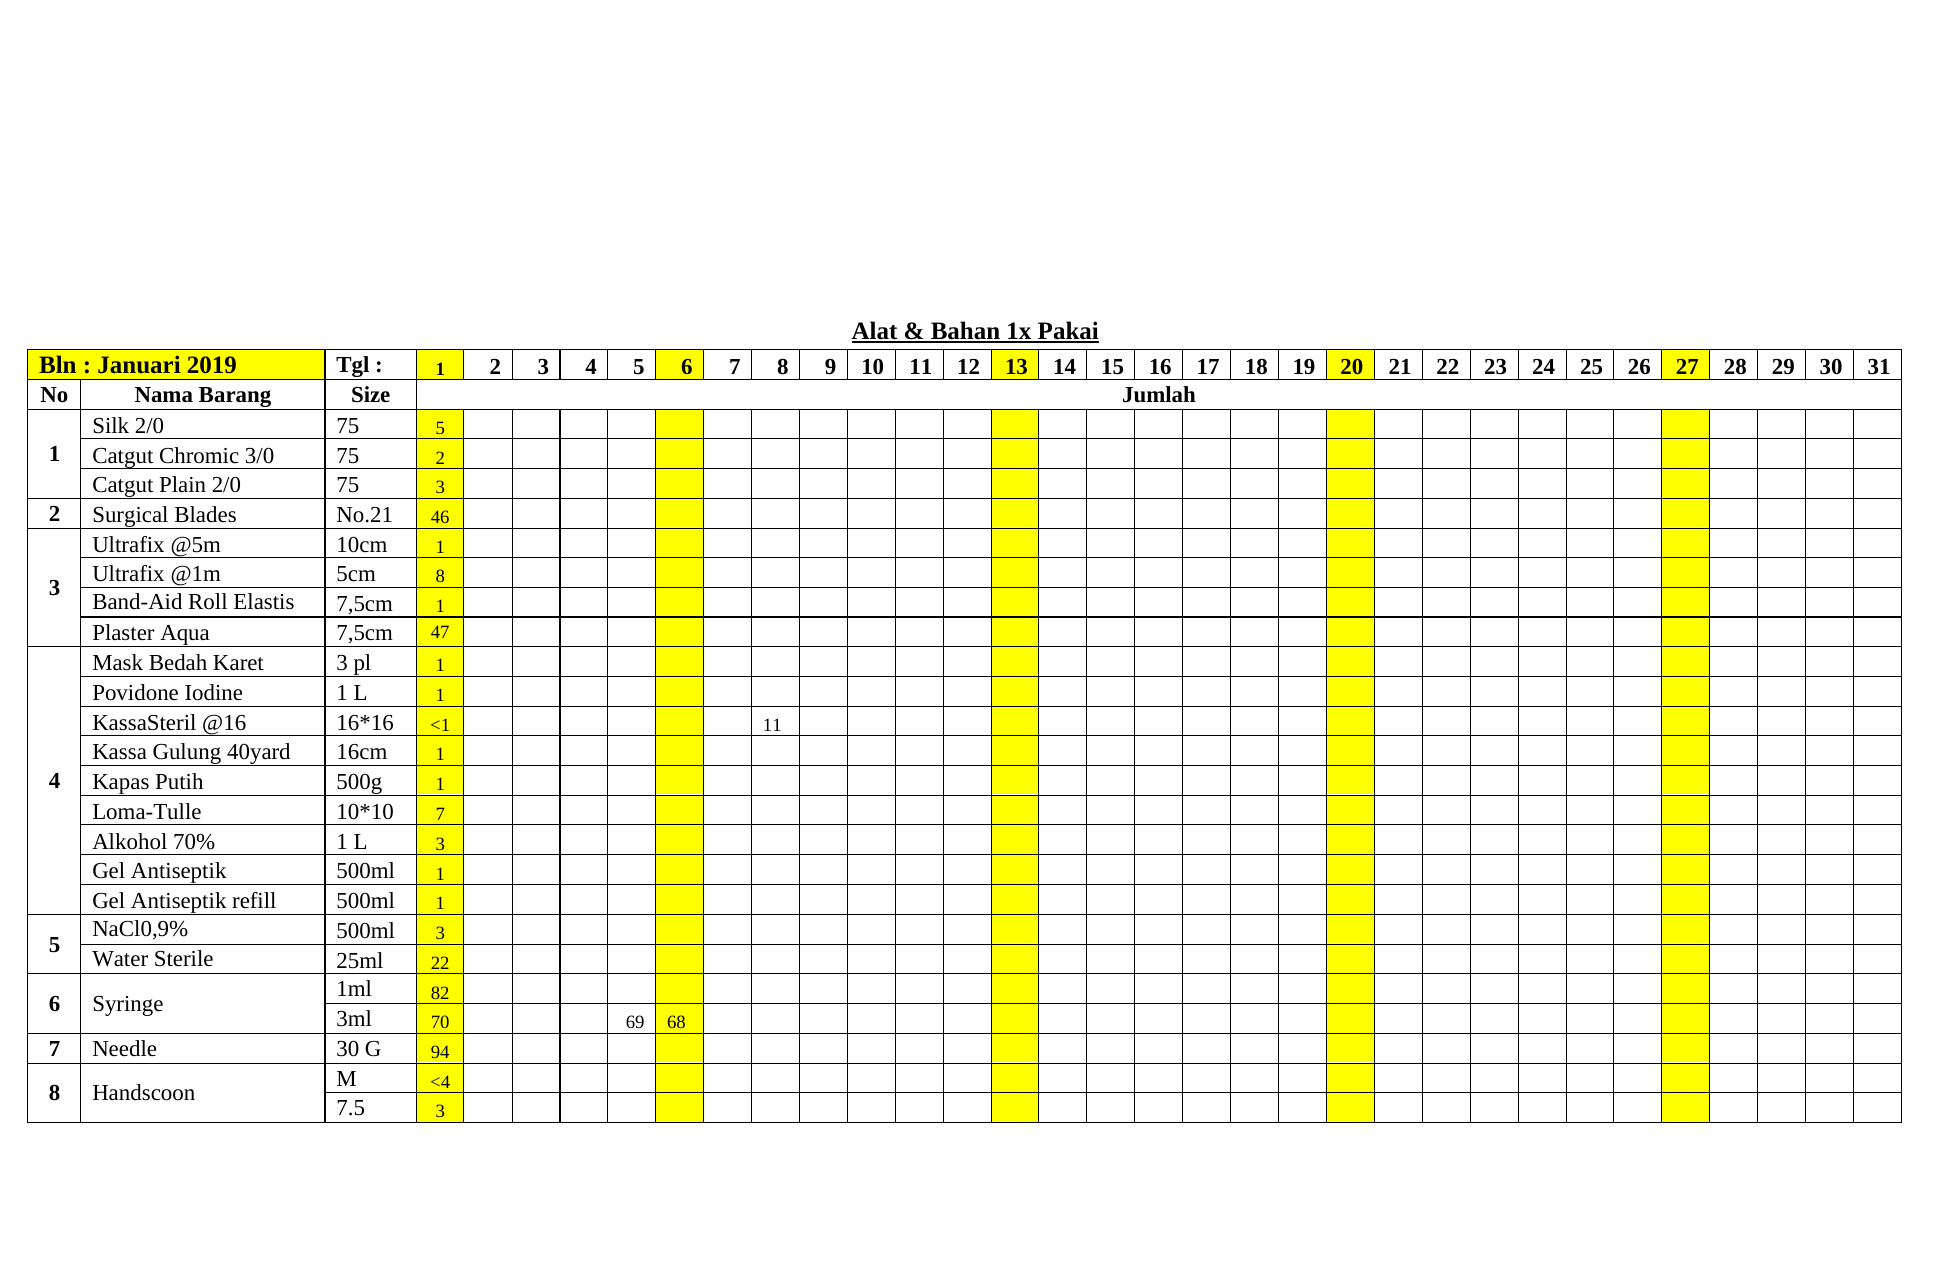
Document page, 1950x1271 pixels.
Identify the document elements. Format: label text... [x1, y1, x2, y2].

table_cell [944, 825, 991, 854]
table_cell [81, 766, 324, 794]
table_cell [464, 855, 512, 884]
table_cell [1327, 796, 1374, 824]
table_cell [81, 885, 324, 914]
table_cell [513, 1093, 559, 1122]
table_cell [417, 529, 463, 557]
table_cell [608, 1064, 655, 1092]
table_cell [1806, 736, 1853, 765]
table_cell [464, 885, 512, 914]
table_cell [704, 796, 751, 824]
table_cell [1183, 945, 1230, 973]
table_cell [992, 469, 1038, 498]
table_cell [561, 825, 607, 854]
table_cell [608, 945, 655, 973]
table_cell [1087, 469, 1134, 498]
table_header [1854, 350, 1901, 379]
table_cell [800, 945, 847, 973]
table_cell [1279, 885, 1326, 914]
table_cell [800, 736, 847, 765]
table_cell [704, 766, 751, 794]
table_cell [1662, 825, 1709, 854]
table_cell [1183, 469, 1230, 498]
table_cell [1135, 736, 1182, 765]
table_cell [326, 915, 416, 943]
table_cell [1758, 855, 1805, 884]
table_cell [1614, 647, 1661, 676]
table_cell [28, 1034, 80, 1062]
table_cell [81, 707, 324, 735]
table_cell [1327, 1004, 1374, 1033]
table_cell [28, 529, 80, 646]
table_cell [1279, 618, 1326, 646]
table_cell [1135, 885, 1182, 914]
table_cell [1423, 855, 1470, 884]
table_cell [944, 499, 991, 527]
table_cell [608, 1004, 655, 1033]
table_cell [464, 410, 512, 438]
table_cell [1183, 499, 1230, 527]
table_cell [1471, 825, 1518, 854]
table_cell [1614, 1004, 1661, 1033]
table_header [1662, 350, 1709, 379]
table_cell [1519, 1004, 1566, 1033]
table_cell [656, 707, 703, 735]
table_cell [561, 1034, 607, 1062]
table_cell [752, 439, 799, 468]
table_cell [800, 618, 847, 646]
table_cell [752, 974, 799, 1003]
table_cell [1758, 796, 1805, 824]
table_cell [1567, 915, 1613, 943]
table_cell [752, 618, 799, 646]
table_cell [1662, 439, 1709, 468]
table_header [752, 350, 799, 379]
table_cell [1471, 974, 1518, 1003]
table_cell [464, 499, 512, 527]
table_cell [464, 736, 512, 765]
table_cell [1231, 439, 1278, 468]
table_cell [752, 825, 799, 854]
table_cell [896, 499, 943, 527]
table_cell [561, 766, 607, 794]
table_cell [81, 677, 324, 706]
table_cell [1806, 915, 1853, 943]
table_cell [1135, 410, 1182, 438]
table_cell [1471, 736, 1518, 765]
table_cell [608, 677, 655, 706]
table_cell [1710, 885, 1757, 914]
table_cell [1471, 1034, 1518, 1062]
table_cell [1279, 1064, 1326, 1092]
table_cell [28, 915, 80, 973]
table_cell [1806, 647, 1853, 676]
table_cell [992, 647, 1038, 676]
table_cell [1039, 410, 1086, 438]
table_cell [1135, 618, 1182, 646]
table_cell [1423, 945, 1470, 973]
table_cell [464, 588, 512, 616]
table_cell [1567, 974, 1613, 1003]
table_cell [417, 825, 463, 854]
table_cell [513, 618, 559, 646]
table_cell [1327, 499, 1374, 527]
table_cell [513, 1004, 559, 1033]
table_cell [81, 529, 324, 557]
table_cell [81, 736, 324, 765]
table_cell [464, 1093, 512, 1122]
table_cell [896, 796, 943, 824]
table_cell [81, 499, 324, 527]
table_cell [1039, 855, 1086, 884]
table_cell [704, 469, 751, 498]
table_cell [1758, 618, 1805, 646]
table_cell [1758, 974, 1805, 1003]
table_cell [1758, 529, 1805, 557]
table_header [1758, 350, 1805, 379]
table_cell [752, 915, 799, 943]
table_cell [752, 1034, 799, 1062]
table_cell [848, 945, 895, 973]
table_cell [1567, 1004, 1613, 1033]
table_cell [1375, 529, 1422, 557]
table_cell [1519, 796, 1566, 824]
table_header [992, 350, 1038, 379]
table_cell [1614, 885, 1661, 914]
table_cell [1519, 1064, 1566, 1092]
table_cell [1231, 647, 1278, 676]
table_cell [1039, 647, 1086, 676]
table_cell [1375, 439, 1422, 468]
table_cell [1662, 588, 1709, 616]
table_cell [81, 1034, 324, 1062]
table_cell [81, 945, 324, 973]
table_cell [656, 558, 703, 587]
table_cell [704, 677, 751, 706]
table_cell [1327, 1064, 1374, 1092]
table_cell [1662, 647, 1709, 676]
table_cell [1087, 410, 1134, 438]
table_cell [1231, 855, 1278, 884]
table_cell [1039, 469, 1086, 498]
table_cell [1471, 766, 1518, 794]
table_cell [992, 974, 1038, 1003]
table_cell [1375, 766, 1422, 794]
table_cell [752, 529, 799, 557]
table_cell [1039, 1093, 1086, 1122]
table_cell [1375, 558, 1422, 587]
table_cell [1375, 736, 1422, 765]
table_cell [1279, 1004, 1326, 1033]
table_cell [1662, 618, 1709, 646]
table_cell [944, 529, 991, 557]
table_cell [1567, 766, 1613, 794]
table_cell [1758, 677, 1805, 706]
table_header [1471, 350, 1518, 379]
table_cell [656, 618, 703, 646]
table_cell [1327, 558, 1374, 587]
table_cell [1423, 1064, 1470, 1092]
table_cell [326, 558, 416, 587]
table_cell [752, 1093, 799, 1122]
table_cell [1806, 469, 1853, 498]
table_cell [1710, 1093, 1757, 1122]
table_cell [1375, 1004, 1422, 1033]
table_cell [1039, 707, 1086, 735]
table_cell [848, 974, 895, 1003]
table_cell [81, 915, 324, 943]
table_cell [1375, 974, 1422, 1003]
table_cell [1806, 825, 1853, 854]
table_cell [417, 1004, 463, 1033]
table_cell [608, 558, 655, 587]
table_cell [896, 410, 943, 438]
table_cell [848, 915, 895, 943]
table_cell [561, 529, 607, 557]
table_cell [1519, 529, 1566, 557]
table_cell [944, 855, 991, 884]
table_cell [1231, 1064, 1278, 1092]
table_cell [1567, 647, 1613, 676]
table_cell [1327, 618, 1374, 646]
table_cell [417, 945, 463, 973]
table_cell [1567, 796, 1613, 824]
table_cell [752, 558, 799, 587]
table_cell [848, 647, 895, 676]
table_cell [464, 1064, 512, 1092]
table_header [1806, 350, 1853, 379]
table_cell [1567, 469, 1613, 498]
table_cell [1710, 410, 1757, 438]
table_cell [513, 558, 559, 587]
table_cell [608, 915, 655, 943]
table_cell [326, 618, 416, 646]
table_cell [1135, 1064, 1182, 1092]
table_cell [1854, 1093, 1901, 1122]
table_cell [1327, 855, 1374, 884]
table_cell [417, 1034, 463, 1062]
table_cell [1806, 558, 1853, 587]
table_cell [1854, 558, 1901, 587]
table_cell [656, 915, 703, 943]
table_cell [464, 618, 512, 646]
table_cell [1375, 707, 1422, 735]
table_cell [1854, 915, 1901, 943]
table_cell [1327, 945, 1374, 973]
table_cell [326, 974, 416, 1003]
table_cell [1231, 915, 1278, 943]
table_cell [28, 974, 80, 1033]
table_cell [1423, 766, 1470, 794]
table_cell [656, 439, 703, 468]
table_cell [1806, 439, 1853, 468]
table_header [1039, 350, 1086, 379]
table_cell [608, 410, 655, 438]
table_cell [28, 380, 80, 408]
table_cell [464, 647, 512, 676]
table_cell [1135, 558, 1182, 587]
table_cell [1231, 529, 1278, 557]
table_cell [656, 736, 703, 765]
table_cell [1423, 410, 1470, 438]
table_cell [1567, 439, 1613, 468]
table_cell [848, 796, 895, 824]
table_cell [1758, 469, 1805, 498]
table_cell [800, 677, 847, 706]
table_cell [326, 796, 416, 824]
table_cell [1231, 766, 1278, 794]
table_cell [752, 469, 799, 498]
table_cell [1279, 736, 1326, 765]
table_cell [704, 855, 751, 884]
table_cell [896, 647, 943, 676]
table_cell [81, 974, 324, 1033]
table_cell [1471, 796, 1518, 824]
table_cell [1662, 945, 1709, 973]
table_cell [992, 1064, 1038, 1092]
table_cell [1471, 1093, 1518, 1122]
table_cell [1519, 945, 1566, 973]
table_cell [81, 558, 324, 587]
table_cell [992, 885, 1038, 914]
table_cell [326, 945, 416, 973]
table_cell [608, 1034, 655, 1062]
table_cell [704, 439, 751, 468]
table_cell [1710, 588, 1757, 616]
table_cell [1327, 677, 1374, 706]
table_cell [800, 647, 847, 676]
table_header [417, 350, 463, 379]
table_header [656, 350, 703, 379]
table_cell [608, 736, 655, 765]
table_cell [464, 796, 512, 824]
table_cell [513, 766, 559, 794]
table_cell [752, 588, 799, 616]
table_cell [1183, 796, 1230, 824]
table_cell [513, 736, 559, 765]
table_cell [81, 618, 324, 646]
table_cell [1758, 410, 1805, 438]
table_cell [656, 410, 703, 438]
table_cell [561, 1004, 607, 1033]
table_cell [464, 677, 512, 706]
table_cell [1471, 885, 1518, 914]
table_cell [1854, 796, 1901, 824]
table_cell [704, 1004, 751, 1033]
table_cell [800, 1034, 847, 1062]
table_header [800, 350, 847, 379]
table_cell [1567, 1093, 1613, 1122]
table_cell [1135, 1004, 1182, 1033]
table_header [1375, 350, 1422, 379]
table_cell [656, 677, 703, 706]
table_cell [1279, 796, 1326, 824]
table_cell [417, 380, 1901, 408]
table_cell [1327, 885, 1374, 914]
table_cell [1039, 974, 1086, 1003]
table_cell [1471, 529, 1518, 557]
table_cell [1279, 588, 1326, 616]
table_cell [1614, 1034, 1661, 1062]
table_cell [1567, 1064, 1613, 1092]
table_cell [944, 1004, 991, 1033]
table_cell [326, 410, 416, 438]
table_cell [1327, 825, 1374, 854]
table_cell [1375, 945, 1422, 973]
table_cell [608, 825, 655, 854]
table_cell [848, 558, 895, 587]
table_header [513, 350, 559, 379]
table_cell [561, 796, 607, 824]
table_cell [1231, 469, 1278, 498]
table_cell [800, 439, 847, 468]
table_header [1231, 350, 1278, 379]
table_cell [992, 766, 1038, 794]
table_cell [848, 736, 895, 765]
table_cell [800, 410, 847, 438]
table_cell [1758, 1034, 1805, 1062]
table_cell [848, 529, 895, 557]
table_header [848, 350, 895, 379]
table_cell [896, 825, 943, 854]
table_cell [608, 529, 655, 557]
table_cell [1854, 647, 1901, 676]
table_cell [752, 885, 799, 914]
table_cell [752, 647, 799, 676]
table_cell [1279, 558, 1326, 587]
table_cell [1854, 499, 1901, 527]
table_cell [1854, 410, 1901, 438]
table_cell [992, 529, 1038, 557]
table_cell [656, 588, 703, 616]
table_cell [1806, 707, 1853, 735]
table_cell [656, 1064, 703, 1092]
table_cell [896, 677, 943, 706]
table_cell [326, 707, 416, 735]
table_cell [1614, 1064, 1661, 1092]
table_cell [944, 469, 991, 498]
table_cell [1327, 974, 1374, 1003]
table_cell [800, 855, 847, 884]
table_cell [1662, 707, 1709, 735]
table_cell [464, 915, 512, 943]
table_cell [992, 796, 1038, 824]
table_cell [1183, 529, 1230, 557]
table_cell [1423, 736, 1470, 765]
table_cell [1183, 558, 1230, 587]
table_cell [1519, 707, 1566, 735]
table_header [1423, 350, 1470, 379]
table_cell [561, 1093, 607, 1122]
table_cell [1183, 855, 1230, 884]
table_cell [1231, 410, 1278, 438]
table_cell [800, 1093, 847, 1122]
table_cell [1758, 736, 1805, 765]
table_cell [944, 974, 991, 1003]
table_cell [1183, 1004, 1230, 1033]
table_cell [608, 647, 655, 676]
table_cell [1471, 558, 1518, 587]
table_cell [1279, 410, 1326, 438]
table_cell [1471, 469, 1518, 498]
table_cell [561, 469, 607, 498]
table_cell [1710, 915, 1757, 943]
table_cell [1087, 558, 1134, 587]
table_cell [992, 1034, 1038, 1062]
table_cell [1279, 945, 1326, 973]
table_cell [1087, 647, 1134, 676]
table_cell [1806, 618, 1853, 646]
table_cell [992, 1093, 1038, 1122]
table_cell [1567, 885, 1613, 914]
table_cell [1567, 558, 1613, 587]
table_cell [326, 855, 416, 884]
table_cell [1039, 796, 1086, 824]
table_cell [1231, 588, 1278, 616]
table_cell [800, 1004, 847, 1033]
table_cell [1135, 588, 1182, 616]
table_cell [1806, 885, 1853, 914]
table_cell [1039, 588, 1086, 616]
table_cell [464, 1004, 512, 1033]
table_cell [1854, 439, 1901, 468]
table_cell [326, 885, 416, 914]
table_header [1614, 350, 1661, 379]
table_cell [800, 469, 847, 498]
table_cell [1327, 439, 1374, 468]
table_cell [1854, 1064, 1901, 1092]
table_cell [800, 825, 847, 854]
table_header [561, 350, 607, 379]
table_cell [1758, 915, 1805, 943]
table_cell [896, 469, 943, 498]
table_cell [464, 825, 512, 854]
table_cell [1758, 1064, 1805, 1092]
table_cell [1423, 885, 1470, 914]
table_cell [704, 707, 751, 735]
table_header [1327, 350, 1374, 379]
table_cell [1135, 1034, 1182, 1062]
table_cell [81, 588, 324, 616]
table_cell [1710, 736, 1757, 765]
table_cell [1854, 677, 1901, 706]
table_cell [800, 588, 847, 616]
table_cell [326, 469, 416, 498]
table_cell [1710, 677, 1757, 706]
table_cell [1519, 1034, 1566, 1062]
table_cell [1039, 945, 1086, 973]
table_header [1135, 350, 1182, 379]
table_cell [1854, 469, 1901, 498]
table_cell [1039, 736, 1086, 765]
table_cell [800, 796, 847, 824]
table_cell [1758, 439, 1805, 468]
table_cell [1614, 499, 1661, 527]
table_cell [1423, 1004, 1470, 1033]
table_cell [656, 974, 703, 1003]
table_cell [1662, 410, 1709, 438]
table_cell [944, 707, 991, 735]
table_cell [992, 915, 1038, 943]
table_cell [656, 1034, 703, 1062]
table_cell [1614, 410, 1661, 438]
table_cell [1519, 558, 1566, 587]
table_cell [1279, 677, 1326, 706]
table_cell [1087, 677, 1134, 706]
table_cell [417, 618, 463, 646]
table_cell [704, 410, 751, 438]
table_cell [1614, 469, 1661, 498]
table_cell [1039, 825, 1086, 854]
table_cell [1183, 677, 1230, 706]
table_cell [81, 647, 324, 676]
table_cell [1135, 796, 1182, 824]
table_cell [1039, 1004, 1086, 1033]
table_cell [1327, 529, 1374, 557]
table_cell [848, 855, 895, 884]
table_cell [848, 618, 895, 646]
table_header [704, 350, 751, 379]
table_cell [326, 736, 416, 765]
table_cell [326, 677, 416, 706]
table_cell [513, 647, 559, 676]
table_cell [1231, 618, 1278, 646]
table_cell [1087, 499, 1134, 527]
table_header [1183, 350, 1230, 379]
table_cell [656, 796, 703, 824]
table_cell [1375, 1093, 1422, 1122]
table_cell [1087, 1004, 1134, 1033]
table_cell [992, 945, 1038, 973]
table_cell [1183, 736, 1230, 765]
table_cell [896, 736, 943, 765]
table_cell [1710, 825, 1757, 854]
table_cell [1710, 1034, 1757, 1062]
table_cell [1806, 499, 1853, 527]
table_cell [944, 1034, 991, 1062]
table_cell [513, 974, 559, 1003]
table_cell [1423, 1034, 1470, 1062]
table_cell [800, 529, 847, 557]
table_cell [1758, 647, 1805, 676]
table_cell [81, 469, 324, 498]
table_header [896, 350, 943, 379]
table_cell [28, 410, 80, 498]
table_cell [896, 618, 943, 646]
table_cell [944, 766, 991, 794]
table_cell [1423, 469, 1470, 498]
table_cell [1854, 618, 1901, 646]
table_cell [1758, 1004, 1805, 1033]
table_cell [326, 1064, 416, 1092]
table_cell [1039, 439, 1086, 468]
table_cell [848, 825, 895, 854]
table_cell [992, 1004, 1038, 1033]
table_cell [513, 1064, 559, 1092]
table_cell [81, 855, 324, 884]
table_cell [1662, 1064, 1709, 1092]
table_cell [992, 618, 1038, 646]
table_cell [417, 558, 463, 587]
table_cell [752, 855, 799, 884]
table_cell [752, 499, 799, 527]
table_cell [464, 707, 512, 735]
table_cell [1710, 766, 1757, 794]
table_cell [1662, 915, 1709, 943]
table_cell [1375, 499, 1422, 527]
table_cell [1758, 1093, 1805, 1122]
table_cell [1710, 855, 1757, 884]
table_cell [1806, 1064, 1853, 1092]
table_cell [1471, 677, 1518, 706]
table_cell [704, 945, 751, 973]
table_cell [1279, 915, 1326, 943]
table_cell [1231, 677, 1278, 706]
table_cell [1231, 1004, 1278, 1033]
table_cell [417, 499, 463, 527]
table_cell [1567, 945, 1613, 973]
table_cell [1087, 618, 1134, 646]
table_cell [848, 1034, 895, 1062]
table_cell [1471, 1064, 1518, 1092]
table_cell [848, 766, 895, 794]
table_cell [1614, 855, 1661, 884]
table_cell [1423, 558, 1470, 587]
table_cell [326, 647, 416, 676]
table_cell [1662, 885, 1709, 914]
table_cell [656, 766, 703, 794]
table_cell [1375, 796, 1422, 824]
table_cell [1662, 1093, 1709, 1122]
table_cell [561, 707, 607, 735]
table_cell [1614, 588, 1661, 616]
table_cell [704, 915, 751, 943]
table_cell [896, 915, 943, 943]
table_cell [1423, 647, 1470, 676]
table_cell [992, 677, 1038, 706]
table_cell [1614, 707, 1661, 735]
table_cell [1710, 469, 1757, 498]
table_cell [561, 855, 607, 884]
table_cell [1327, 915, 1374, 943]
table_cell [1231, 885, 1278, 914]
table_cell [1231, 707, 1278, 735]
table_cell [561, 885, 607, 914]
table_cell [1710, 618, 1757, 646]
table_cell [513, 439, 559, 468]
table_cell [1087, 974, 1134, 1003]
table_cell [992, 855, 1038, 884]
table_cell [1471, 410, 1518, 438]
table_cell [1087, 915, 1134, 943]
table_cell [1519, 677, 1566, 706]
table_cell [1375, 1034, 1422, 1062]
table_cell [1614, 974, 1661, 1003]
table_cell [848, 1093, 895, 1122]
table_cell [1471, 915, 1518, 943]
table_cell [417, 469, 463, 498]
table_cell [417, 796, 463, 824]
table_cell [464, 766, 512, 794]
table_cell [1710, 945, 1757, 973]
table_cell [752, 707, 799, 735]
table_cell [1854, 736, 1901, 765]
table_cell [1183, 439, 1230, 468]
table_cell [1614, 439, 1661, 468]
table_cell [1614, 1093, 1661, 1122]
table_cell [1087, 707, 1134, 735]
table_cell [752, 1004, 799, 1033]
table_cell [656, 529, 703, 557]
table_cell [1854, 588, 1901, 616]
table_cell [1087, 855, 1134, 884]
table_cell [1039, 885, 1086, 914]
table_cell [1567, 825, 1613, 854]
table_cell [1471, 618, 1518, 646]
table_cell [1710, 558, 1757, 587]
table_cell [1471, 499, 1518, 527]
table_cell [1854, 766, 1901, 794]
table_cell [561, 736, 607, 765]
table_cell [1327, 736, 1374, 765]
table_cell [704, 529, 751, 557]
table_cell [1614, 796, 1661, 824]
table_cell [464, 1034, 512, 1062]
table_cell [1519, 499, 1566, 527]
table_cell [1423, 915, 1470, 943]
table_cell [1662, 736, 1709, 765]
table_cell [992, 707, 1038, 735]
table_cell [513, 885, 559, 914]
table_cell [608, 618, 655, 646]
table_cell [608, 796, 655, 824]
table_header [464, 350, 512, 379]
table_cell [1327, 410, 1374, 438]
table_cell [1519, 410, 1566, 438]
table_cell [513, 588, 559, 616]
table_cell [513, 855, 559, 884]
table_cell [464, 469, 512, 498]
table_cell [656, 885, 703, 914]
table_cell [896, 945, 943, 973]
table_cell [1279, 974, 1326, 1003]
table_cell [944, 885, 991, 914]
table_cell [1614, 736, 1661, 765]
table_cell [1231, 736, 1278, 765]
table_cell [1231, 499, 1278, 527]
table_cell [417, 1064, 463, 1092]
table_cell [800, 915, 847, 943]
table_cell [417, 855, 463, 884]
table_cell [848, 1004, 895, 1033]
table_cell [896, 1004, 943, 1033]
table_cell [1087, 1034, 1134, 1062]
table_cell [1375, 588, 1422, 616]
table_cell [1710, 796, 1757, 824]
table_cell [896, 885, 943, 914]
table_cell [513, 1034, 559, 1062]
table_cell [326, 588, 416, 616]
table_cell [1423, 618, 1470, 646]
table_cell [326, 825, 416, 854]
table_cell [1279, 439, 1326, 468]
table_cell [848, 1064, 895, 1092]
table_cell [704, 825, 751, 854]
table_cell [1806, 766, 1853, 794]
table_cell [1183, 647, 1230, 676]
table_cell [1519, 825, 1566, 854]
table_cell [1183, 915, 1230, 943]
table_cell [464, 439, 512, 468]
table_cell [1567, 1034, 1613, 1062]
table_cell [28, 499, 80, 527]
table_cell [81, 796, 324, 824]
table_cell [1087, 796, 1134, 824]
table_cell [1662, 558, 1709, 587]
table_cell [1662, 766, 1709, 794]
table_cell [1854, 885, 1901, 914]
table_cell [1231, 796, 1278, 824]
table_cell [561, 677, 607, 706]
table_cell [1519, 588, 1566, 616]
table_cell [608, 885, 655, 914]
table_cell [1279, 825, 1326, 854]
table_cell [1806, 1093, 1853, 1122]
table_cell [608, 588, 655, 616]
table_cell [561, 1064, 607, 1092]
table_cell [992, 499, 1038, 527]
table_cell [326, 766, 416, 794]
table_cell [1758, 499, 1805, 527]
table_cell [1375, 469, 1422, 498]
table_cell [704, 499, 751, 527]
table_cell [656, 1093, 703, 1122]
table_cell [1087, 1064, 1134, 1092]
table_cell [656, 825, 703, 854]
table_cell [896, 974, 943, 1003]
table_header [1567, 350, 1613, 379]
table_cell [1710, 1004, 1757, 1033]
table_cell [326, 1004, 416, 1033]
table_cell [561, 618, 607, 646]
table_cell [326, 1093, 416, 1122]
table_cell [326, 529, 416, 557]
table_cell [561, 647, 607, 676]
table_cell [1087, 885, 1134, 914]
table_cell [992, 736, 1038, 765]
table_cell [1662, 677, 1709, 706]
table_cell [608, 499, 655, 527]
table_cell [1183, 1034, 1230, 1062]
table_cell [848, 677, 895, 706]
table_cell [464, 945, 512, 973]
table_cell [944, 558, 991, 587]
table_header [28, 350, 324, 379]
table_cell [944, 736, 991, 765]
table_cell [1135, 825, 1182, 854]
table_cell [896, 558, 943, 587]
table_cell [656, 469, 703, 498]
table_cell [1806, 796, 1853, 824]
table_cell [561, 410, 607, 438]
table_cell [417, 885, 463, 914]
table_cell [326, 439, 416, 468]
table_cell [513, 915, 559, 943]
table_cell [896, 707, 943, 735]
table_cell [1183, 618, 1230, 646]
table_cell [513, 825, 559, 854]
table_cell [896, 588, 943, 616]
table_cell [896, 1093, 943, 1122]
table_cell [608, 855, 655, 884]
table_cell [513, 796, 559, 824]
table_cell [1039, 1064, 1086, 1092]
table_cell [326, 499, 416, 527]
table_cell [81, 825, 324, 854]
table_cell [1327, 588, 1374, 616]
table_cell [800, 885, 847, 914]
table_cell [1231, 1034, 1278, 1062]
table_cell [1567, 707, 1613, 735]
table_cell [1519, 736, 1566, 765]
text Alat & Bahan 1x Pakai [29, 316, 1920, 345]
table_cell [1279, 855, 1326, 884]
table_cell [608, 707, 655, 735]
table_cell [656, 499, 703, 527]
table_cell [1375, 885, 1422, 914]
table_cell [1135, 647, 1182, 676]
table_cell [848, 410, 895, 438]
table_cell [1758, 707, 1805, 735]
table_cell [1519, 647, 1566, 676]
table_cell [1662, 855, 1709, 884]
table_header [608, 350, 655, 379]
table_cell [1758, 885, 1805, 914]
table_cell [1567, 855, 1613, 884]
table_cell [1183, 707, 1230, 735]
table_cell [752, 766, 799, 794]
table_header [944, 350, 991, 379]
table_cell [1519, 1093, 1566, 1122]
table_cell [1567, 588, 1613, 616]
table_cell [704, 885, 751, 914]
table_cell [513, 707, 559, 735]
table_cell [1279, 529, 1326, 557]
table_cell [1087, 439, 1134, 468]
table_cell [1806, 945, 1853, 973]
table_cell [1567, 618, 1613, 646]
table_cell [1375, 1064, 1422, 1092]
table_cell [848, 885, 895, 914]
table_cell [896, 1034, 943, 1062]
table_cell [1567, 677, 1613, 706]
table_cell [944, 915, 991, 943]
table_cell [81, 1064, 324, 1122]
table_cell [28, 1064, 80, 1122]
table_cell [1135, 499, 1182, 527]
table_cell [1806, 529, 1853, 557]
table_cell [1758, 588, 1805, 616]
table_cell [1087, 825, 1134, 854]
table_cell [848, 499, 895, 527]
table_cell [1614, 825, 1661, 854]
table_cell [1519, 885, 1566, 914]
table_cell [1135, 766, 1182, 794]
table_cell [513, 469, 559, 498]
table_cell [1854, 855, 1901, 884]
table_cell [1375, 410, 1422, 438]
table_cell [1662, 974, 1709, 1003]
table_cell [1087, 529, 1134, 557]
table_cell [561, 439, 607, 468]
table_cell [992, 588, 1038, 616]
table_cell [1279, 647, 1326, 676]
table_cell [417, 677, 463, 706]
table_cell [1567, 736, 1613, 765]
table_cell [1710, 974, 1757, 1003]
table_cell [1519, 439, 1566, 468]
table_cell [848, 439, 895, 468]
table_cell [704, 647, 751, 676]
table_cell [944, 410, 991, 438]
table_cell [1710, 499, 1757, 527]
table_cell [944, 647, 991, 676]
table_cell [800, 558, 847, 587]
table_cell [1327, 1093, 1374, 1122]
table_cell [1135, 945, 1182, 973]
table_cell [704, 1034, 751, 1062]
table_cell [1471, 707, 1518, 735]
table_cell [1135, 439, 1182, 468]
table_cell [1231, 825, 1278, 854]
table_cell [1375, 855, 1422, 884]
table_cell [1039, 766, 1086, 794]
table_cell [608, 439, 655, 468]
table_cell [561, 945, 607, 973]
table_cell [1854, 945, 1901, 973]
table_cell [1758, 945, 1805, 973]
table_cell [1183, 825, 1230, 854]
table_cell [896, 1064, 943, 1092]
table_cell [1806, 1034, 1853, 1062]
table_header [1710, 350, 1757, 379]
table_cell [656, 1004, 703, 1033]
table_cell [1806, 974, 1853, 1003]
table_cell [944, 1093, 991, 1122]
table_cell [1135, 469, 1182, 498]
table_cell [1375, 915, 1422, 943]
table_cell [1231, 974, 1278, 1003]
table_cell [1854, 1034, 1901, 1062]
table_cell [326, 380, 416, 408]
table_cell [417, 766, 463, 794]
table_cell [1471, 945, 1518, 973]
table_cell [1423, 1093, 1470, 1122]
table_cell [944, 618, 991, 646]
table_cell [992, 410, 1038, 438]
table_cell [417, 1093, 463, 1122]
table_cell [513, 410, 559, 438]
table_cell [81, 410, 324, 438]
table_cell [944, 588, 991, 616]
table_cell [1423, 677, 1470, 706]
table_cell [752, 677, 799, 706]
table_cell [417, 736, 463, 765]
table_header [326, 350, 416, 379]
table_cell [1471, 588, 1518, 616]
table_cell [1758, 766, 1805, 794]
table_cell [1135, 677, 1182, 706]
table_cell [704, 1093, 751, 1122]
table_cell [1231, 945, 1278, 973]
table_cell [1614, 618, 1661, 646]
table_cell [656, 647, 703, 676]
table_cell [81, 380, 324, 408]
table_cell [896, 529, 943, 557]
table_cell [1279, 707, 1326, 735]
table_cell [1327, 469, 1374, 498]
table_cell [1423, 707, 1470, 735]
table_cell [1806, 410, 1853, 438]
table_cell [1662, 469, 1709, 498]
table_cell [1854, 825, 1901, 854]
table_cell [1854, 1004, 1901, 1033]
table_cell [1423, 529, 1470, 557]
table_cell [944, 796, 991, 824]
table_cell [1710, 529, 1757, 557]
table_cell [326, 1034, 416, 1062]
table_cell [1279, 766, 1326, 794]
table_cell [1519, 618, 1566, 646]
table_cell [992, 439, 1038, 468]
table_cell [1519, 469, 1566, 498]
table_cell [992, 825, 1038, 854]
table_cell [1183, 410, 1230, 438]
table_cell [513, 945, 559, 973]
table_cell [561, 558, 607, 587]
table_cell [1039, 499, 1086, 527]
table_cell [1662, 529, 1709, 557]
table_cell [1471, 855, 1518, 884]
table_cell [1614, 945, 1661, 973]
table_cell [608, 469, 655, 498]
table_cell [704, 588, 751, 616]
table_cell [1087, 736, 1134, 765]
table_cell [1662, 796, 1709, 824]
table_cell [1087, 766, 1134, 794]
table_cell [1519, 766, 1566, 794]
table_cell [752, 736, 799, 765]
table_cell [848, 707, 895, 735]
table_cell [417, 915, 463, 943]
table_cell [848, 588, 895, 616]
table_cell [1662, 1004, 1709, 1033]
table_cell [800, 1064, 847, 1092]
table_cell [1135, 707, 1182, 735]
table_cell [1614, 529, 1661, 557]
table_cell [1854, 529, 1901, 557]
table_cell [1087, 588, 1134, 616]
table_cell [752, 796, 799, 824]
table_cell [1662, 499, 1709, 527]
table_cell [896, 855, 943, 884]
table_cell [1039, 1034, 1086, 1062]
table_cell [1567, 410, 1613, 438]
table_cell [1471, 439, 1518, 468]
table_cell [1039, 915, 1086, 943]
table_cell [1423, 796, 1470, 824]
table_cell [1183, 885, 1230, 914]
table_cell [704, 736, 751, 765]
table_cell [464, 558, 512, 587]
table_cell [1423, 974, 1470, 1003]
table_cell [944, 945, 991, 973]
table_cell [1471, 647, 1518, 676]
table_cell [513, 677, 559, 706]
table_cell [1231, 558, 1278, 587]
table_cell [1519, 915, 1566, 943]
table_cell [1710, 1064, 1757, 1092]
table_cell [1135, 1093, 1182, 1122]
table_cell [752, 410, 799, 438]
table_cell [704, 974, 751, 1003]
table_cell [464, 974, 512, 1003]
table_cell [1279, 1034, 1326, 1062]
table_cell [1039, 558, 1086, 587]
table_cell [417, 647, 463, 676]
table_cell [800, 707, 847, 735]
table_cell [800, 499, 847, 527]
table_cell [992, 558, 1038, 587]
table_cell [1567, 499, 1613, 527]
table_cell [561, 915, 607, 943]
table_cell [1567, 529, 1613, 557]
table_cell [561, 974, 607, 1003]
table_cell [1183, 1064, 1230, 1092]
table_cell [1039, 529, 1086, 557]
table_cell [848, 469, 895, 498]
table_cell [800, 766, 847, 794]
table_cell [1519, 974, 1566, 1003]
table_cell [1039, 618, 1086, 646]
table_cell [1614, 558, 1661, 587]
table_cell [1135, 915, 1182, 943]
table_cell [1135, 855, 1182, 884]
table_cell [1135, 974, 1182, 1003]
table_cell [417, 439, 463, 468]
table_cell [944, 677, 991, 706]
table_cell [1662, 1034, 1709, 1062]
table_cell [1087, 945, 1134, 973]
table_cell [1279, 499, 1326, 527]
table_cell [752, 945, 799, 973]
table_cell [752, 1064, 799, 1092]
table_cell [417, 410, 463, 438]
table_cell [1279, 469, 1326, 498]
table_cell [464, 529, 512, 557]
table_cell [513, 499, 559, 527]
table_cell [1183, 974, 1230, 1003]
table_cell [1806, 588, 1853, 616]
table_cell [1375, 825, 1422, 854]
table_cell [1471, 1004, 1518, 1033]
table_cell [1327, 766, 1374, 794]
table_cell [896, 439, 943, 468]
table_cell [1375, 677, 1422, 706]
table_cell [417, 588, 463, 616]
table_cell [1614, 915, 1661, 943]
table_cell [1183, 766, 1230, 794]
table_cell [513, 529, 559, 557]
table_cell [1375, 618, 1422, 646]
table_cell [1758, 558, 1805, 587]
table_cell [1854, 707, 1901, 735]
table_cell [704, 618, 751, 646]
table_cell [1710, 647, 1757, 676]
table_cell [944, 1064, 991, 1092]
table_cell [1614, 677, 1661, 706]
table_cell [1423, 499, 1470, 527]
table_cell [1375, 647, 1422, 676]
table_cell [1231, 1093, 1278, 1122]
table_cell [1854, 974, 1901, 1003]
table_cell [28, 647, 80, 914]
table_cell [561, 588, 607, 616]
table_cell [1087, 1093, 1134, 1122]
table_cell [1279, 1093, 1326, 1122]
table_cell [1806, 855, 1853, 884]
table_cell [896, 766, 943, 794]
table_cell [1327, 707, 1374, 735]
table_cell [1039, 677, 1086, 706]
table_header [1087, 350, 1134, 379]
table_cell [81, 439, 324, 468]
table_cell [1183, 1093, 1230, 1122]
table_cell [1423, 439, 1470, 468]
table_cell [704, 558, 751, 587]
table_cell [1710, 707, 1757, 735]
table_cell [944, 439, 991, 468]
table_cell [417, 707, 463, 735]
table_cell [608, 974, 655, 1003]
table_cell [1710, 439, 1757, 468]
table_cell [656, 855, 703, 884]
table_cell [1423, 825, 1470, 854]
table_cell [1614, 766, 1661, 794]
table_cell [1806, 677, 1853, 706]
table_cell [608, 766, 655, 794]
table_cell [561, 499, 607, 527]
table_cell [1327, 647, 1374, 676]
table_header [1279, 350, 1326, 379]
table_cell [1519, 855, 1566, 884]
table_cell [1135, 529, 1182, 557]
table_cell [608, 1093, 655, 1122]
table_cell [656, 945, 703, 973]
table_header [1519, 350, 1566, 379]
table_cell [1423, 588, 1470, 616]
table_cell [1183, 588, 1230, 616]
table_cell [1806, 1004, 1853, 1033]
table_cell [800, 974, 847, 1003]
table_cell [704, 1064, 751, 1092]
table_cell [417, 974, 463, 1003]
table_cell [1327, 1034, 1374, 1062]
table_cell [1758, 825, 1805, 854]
